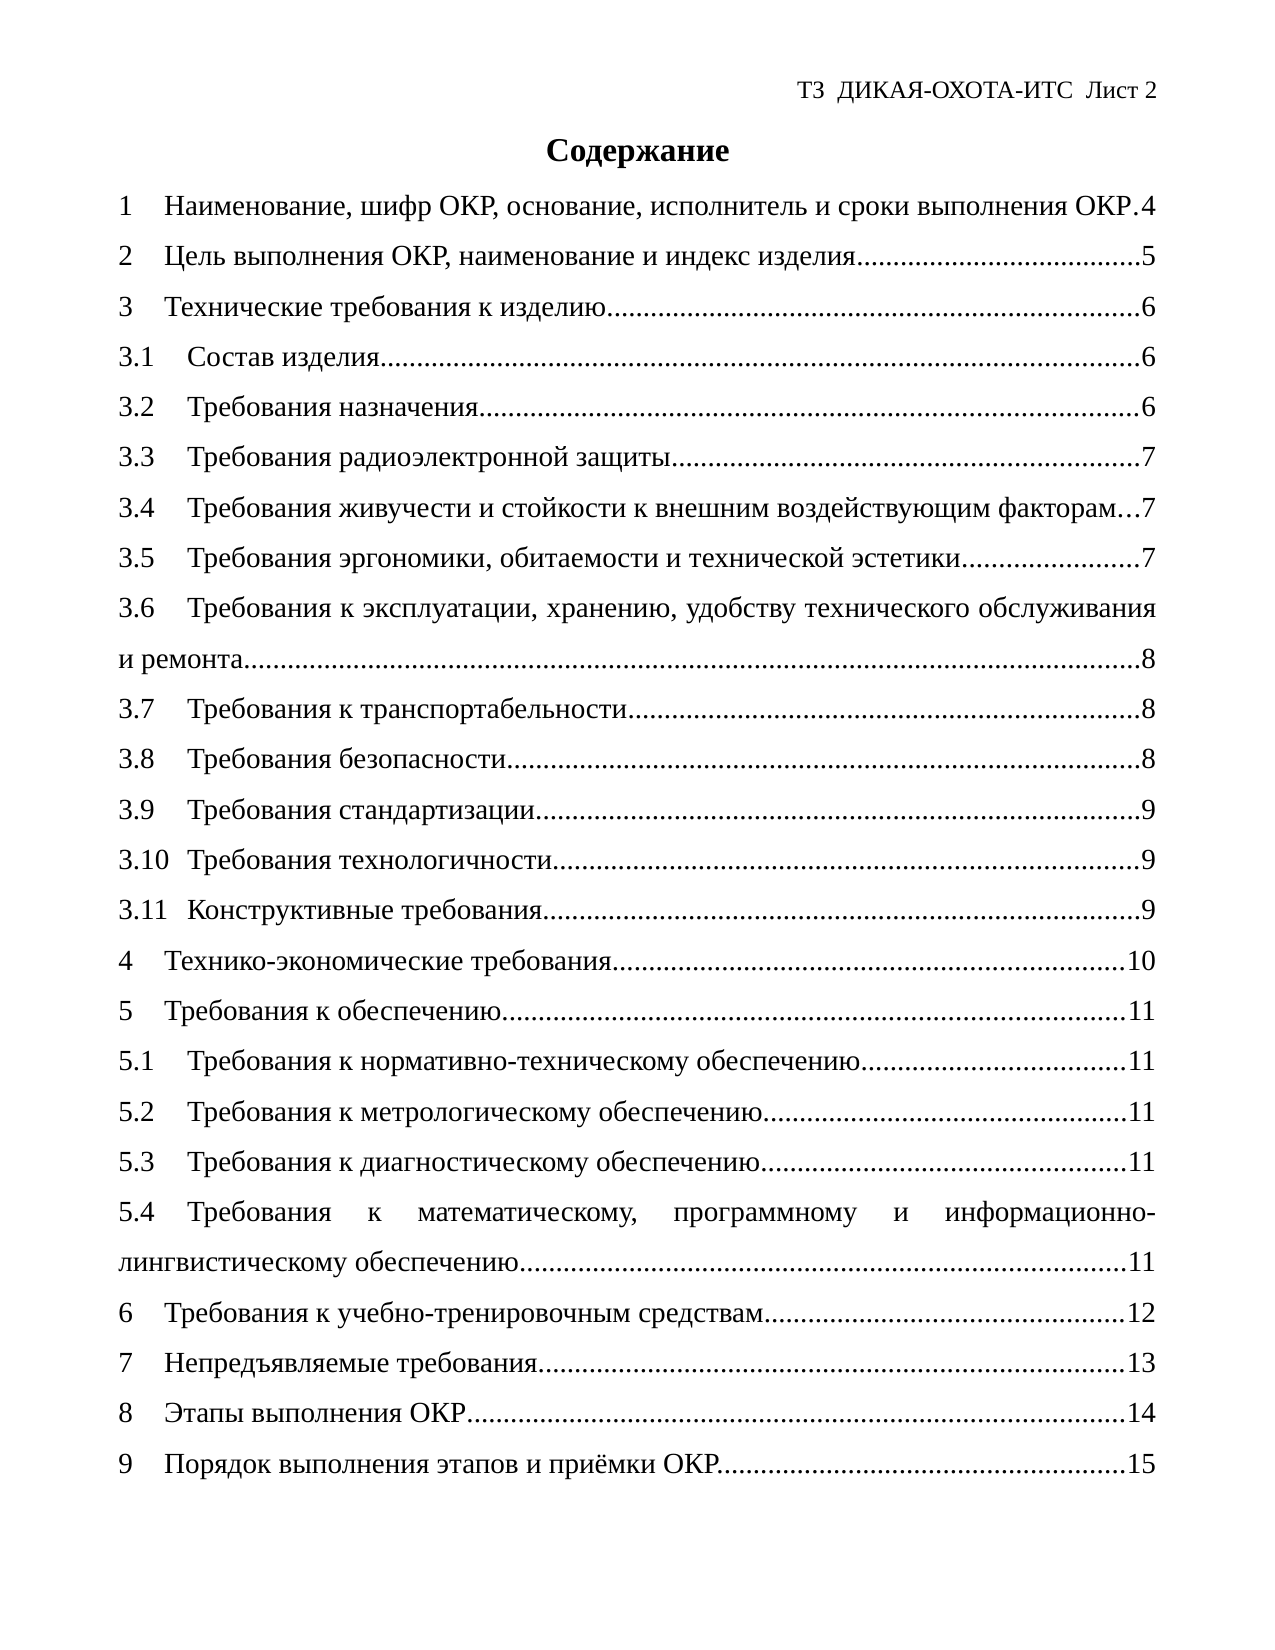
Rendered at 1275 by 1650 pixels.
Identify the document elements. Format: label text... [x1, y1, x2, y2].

text 3.1 Состав изделия 6 [118, 339, 1157, 372]
text 5.4 Требования к математическому, программному и информационно-лингвистическому обеспечению 11 [118, 1194, 1157, 1278]
text 5.3 Требования к диагностическому обеспечению 11 [118, 1144, 1157, 1177]
text 3.2 Требования назначения 6 [118, 389, 1157, 423]
text 4 Технико-экономические требования 10 [118, 943, 1157, 976]
text Содержание [118, 131, 1157, 169]
text 3.7 Требования к транспортабельности 8 [118, 691, 1157, 725]
text 5.2 Требования к метрологическому обеспечению 11 [118, 1094, 1157, 1127]
text 3.3 Требования радиоэлектронной защиты 7 [118, 439, 1157, 473]
text 5.1 Требования к нормативно-техническому обеспечению 11 [118, 1043, 1157, 1077]
text 3.4 Требования живучести и стойкости к внешним воздействующим факторам 7 [118, 490, 1157, 523]
text 3.6 Требования к эксплуатации, хранению, удобству технического обслуживания и ремонта 8 [118, 591, 1157, 674]
text 3.11 Конструктивные требования 9 [118, 892, 1157, 926]
text 3.8 Требования безопасности 8 [118, 741, 1157, 775]
text 8 Этапы выполнения ОКР 14 [118, 1396, 1157, 1429]
text 7 Непредъявляемые требования 13 [118, 1345, 1157, 1379]
text 3.10 Требования технологичности 9 [118, 842, 1157, 876]
text 3.5 Требования эргономики, обитаемости и технической эстетики 7 [118, 540, 1157, 574]
text 6 Требования к учебно-тренировочным средствам 12 [118, 1295, 1157, 1328]
text 1 Наименование, шифр ОКР, основание, исполнитель и сроки выполнения ОКР 4 [118, 188, 1157, 222]
text 5 Требования к обеспечению 11 [118, 993, 1157, 1027]
text 3.9 Требования стандартизации 9 [118, 792, 1157, 825]
text 3 Технические требования к изделию 6 [118, 289, 1157, 322]
text 9 Порядок выполнения этапов и приёмки ОКР. 15 [118, 1446, 1157, 1479]
text 2 Цель выполнения ОКР, наименование и индекс изделия 5 [118, 238, 1157, 272]
